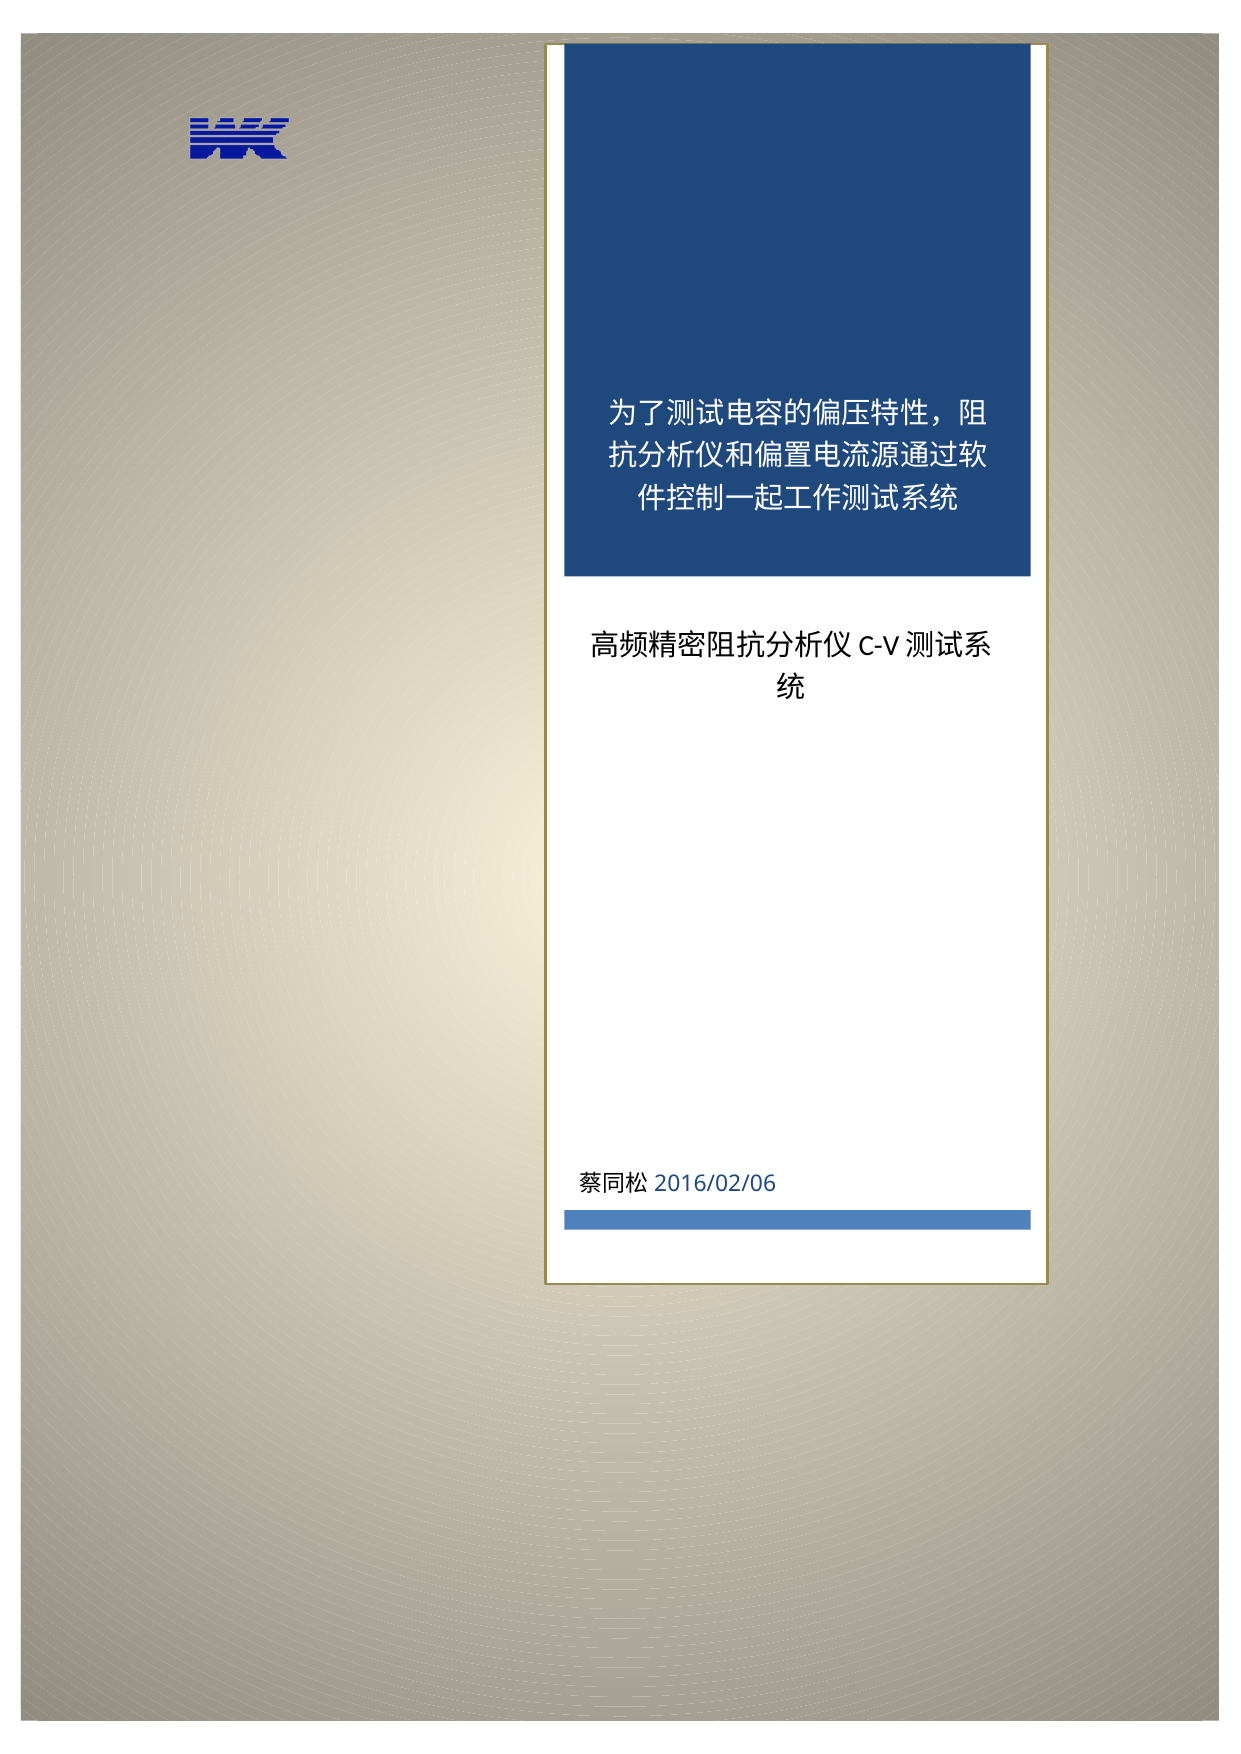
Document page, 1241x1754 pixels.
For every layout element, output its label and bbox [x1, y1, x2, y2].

picture [187, 88, 291, 172]
